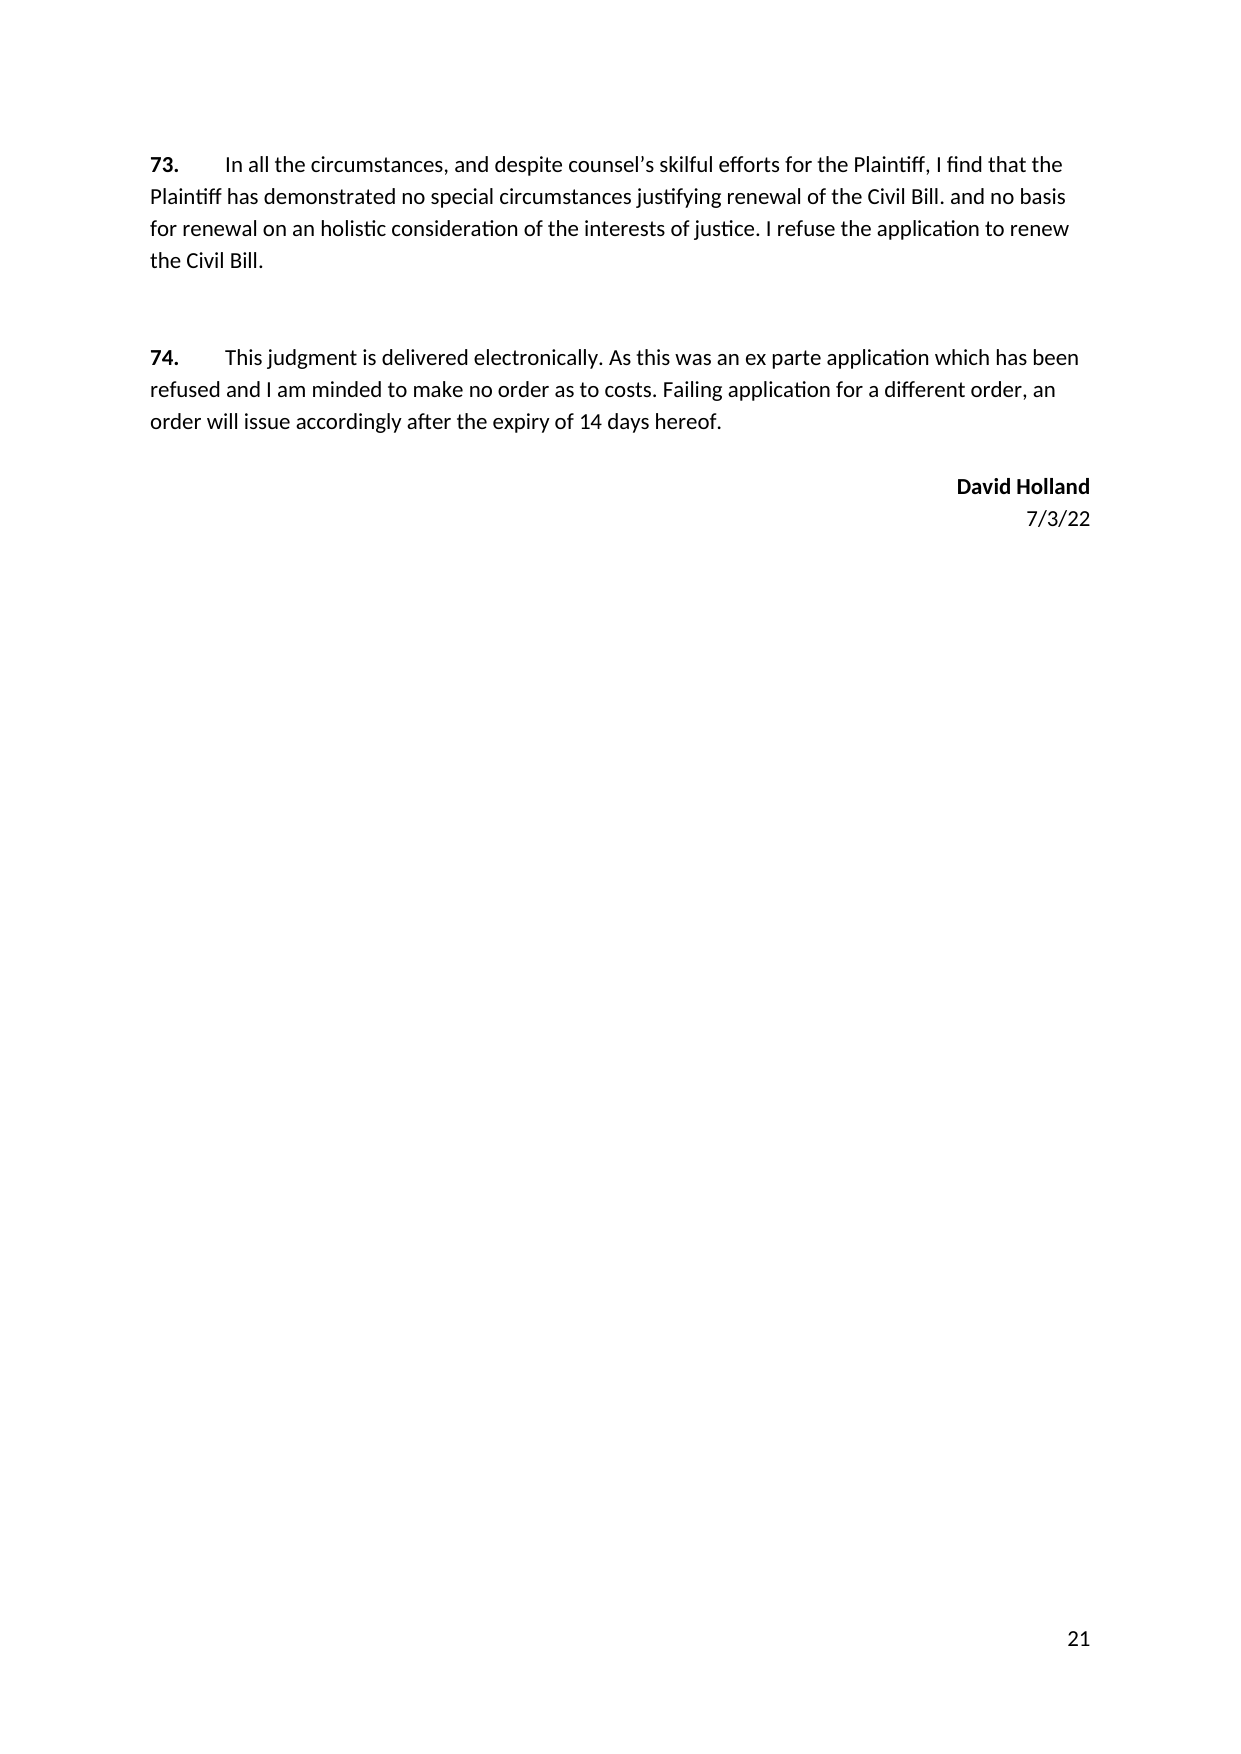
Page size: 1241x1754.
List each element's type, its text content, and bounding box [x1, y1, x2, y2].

list This judgment is delivered electronically. As this was an ex parte application which has been refused and I am minded to make no order as to costs. Failing application for a different order, an order will issue accordingly after the expiry of 14 days hereof. [150, 343, 1090, 436]
list 7/3/22 [150, 504, 1090, 532]
list David Holland [150, 472, 1090, 500]
list In all the circumstances, and despite counsel’s skilful efforts for the Plaintiff, I find that the Plaintiff has demonstrated no special circumstances justifying renewal of the Civil Bill. and no basis for renewal on an holistic consideration of the interests of justice. I refuse the application to renew the Civil Bill. [150, 150, 1090, 274]
